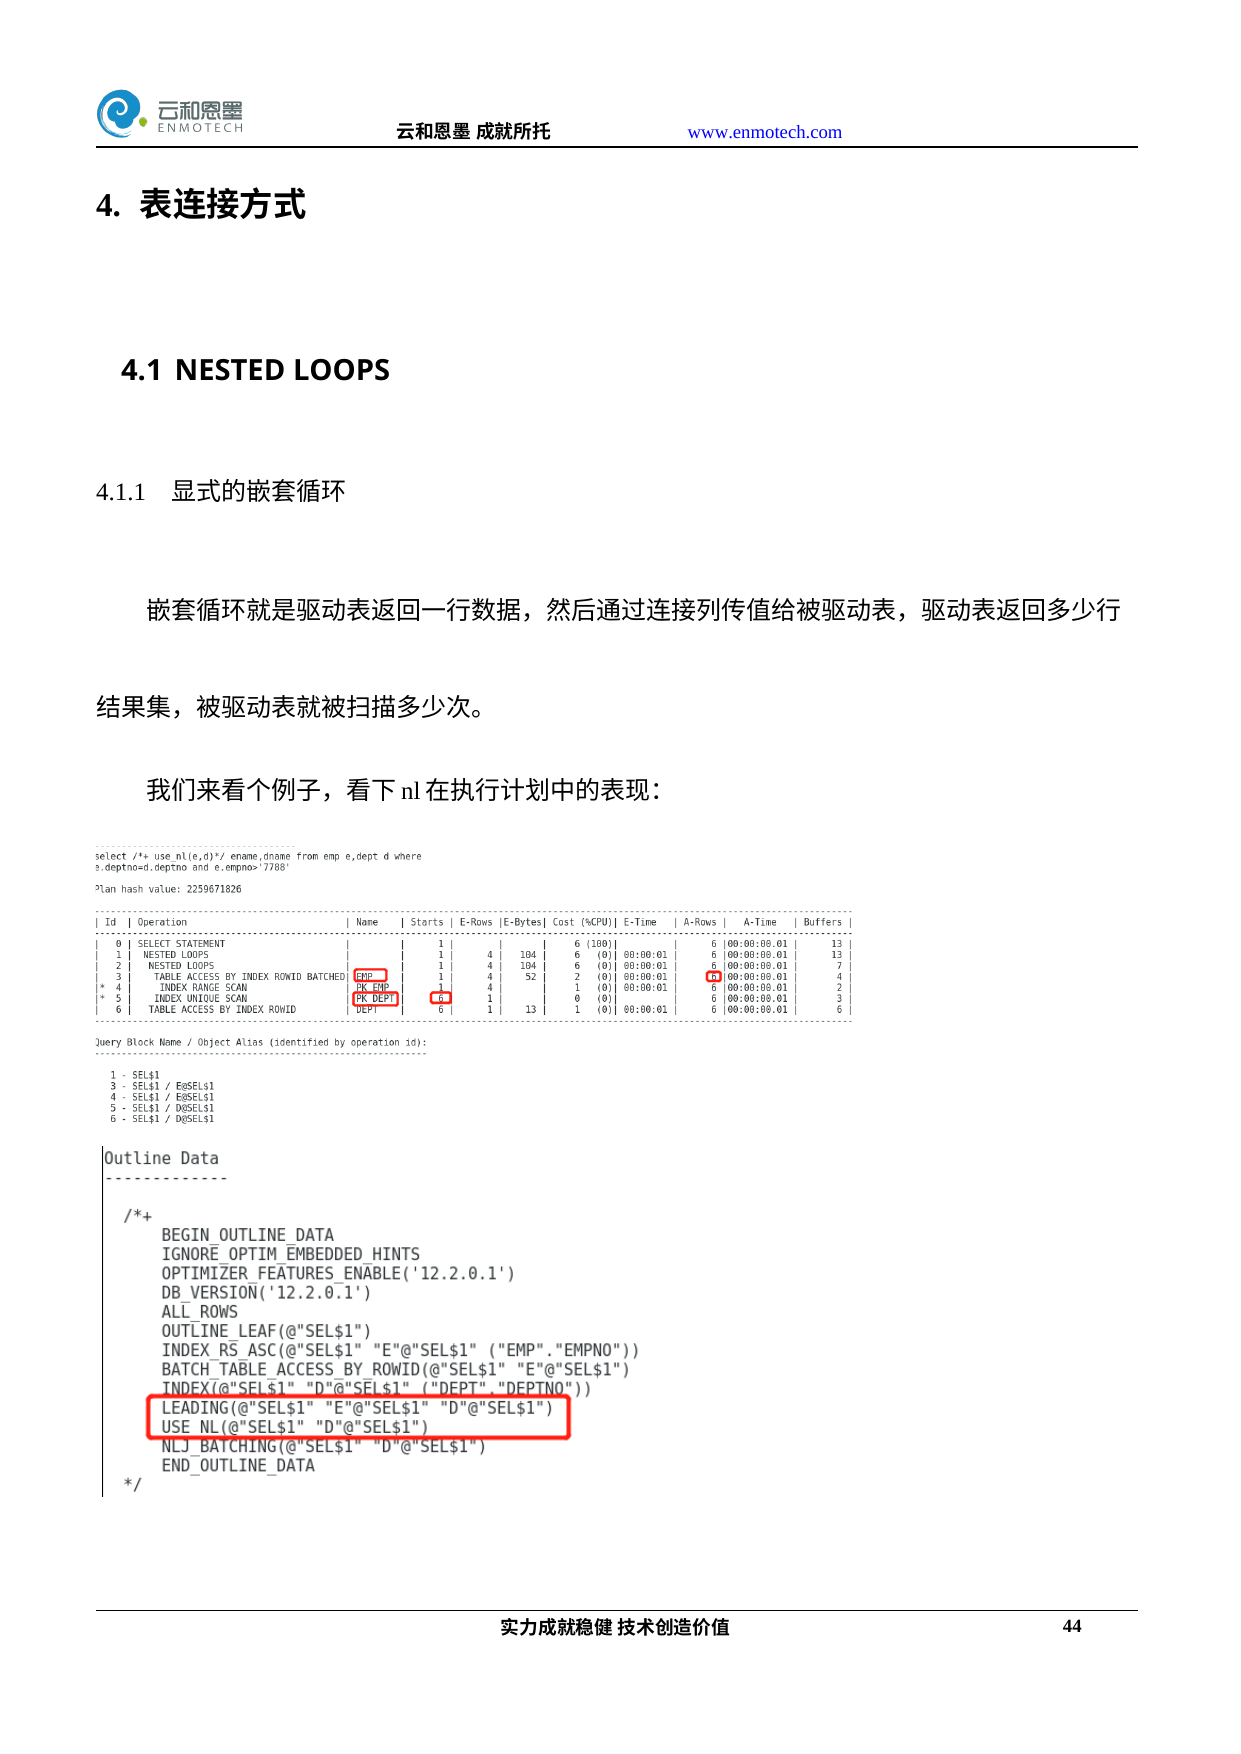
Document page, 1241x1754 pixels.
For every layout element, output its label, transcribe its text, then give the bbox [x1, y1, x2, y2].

text 嵌套循环就是驱动表返回一行数据，然后通过连接列传值给被驱动表，驱动表返回多少行结果集，被驱动表就被扫描多少次。 [96, 576, 1138, 738]
subtitle NESTED LOOPS [121, 336, 1113, 401]
picture [95, 88, 245, 139]
subtitle 显式的嵌套循环 [96, 457, 1138, 522]
subtitle 表连接方式 [96, 169, 1138, 234]
picture [95, 846, 853, 1125]
text 我们来看个例子，看下nl在执行计划中的表现： [96, 756, 1138, 821]
picture [102, 1146, 648, 1497]
